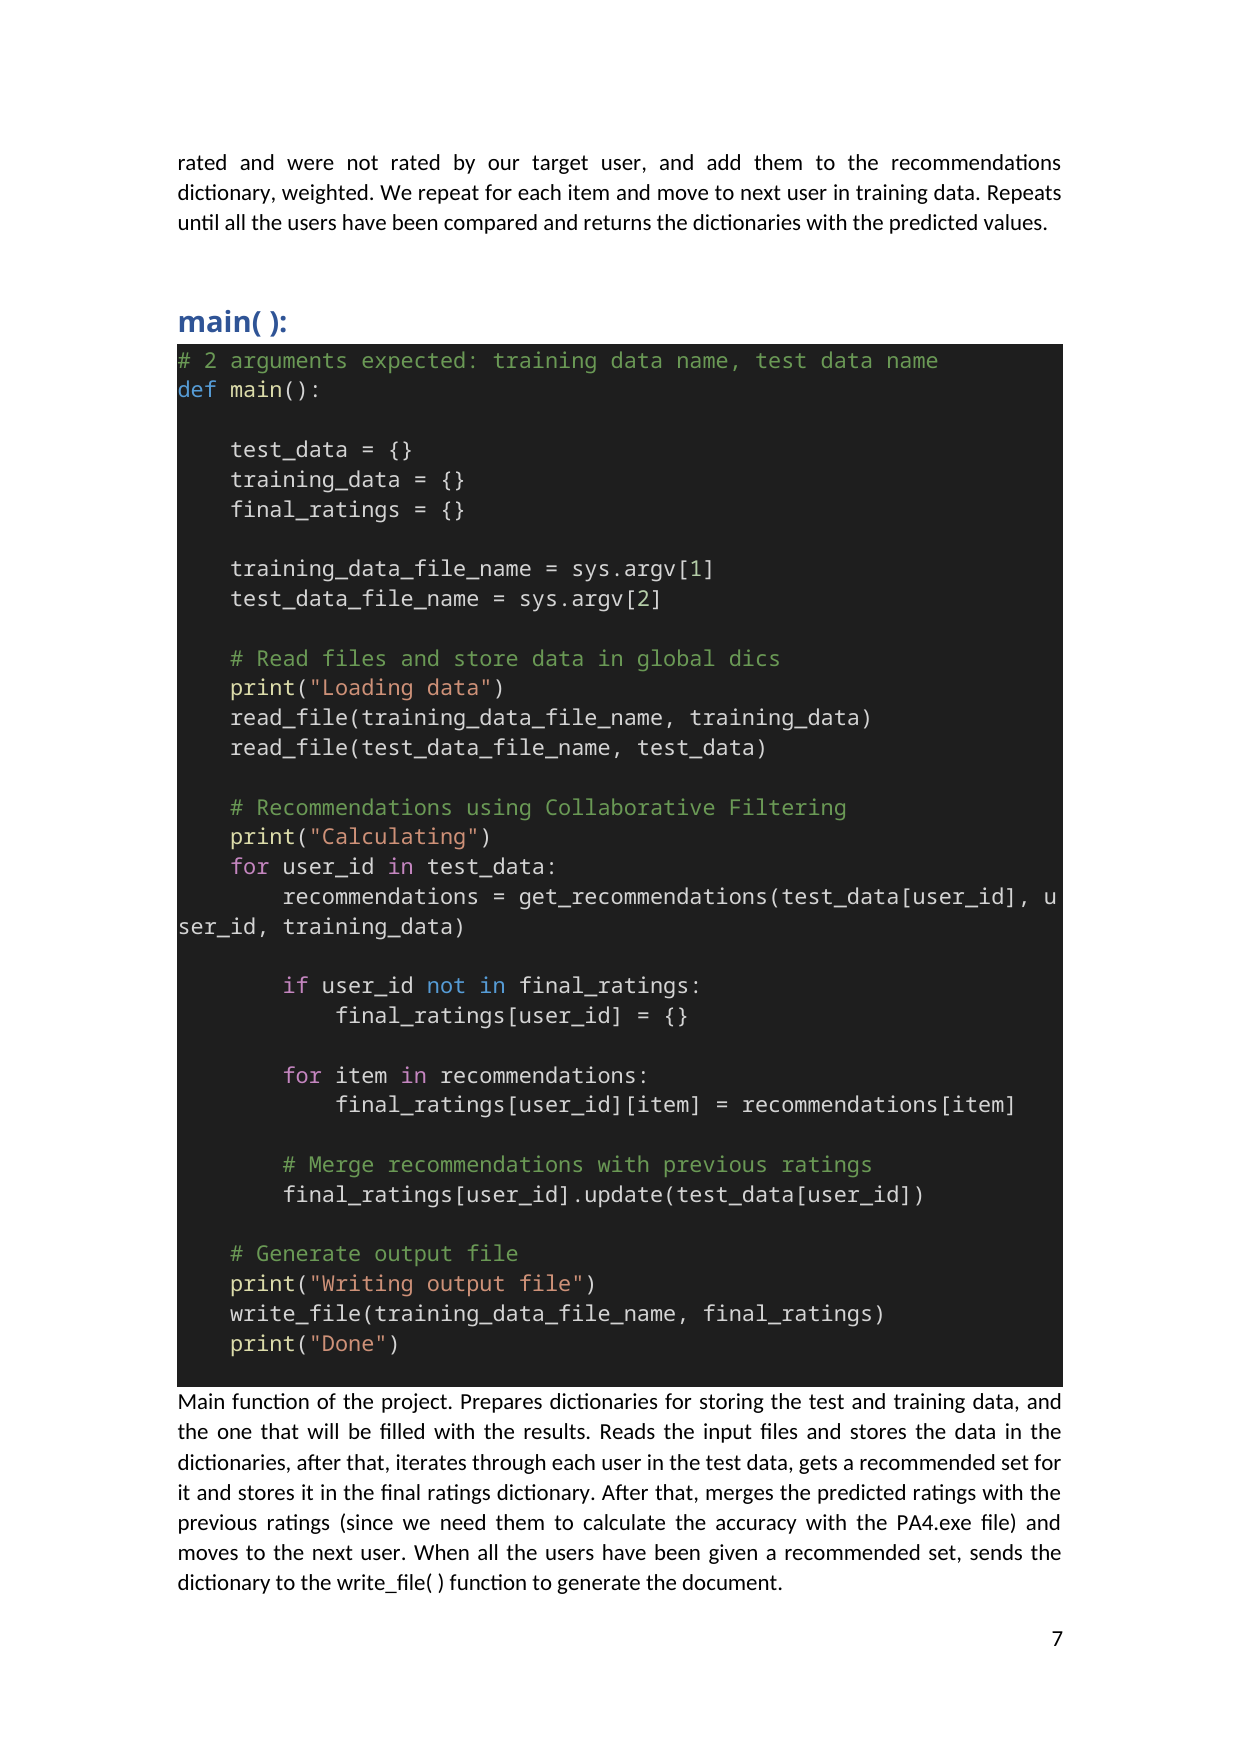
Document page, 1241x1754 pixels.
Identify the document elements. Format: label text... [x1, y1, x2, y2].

text read_file(training_data_file_name, training_data) [177, 702, 1063, 732]
text print("Writing output file") [177, 1268, 1063, 1298]
text final_ratings[user_id][item] = recommendations[item] [177, 1089, 1063, 1119]
text if user_id not in final_ratings: [177, 970, 1063, 1000]
text for user_id in test_data: [177, 851, 1063, 881]
text # Generate output file [177, 1238, 1063, 1268]
text final_ratings[user_id].update(test_data[user_id]) [177, 1179, 1063, 1208]
text print("Done") [177, 1328, 1063, 1357]
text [177, 148, 1063, 236]
subtitle main( ): [177, 302, 1063, 341]
text final_ratings[user_id] = {} [177, 1000, 1063, 1030]
text print("Calculating") [177, 821, 1063, 851]
text training_data = {} [177, 464, 1063, 493]
text # 2 arguments expected: training data name, test data name [177, 344, 1063, 374]
text recommendations = get_recommendations(test_data[user_id], user_id, training_data) [177, 881, 1063, 940]
text read_file(test_data_file_name, test_data) [177, 732, 1063, 762]
text test_data_file_name = sys.argv[2] [177, 583, 1063, 613]
text # Merge recommendations with previous ratings [177, 1149, 1063, 1179]
text final_ratings = {} [177, 493, 1063, 523]
text training_data_file_name = sys.argv[1] [177, 553, 1063, 583]
text print("Loading data") [177, 672, 1063, 702]
text # Recommendations using Collaborative Filtering [177, 791, 1063, 821]
text Main function of the project. Prepares dictionaries for storing the test and training data, and the one that will be filled with the results. Reads the input files and stores the data in the dictionaries, after that, iterates through each user in the test data, gets a recommended set for it and stores it in the final ratings dictionary. After that, merges the predicted ratings with the previous ratings (since we need them to calculate the accuracy with the PA4.exe file) and moves to the next user. When all the users have been given a recommended set, sends the dictionary to the write_file( ) function to generate the document. [177, 1387, 1063, 1597]
text # Read files and store data in global dics [177, 642, 1063, 672]
text def main(): [177, 374, 1063, 404]
text write_file(training_data_file_name, final_ratings) [177, 1298, 1063, 1328]
text for item in recommendations: [177, 1059, 1063, 1089]
text test_data = {} [177, 434, 1063, 464]
